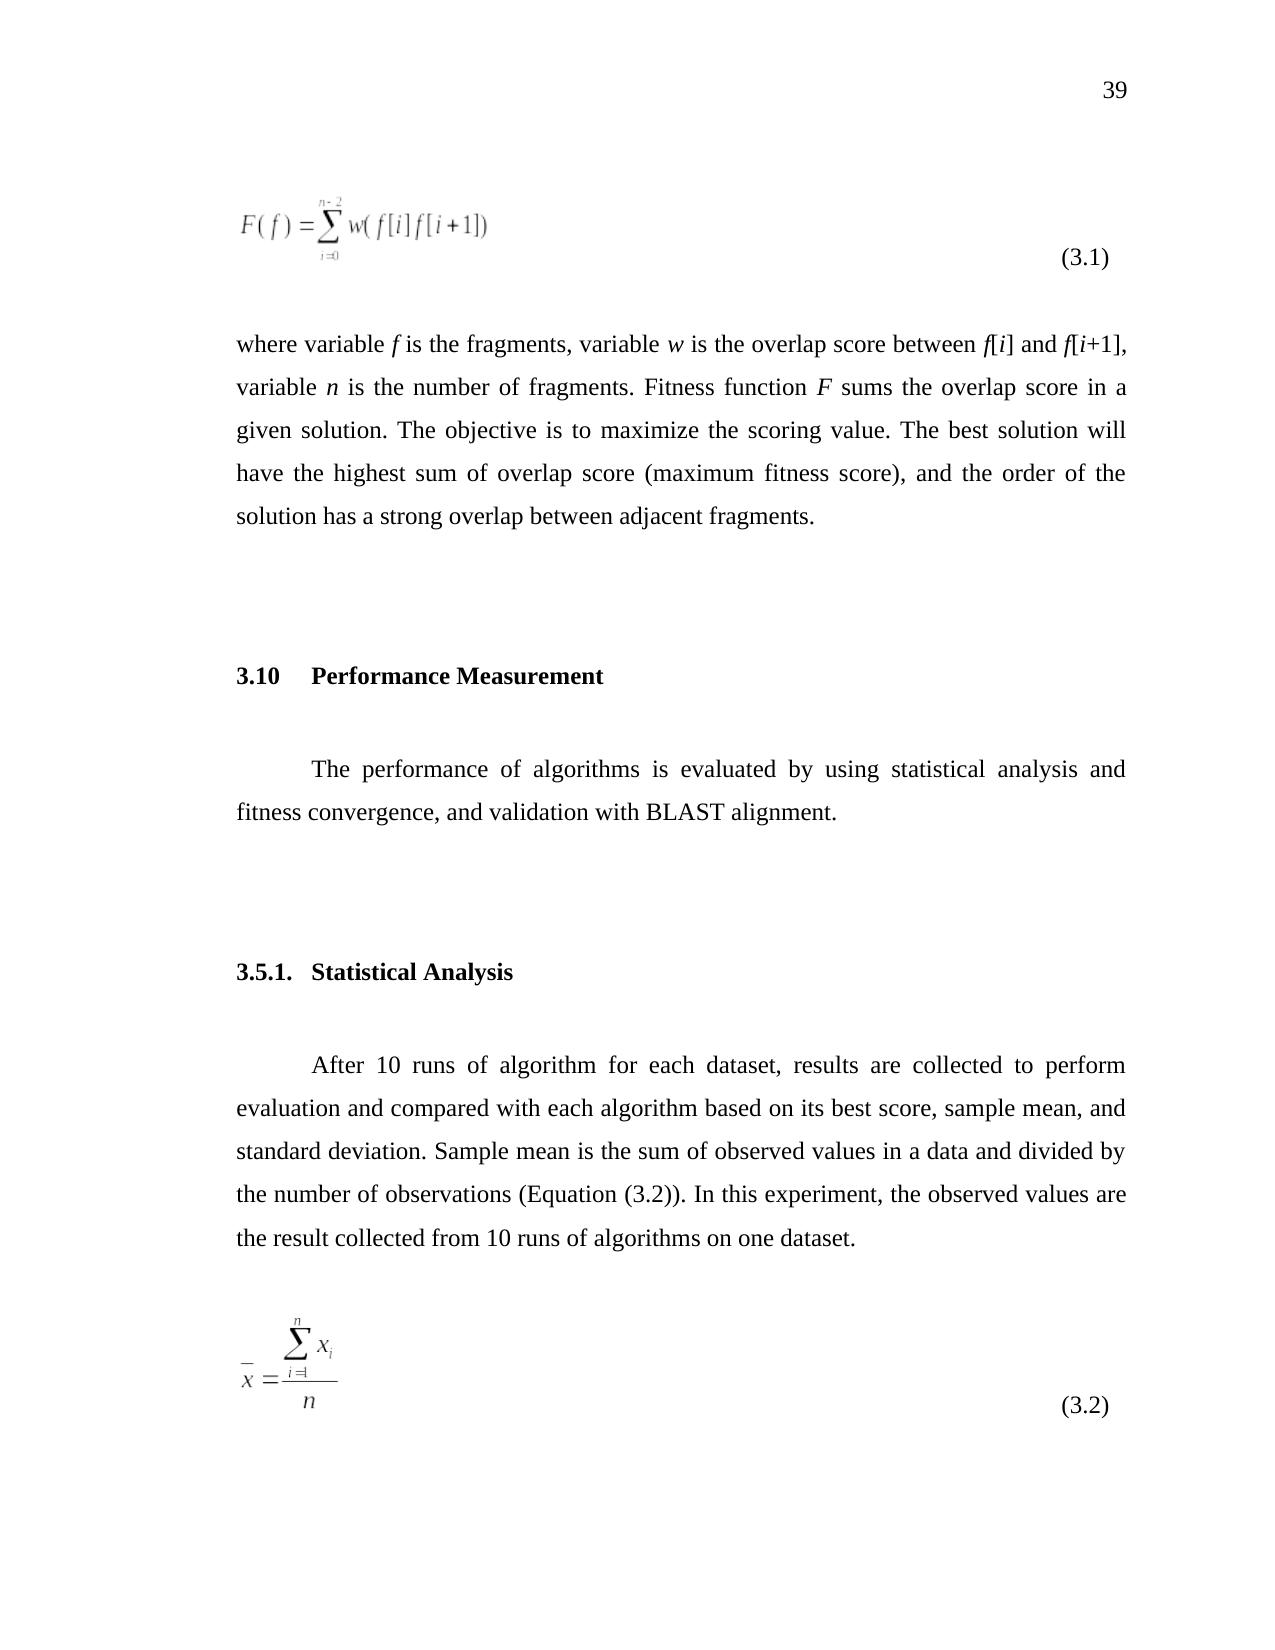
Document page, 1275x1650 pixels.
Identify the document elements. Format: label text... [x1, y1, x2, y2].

text (3.2) [236, 1309, 1127, 1419]
text The performance of algorithms is evaluated by using statistical analysis and fitness convergence, and validation with BLAST alignment. [236, 754, 1127, 826]
text After 10 runs of algorithm for each dataset, results are collected to perform evaluation and compared with each algorithm based on its best score, sample mean, and standard deviation. Sample mean is the sum of observed values in a data and divided by the number of observations (Equation (3.2)). In this experiment, the observed values are the result collected from 10 runs of algorithms on one dataset. [236, 1050, 1127, 1251]
text Performance Measurement [236, 661, 1127, 690]
text (3.1) [236, 191, 1127, 271]
text Statistical Analysis [236, 957, 1127, 986]
text where variable f is the fragments, variable w is the overlap score between f[i] and f[i+1], variable n is the number of fragments. Fitness function F sums the overlap score in a given solution. The objective is to maximize the scoring value. The best solution will have the highest sum of overlap score (maximum fitness score), and the order of the solution has a strong overlap between adjacent fragments. [236, 329, 1127, 530]
